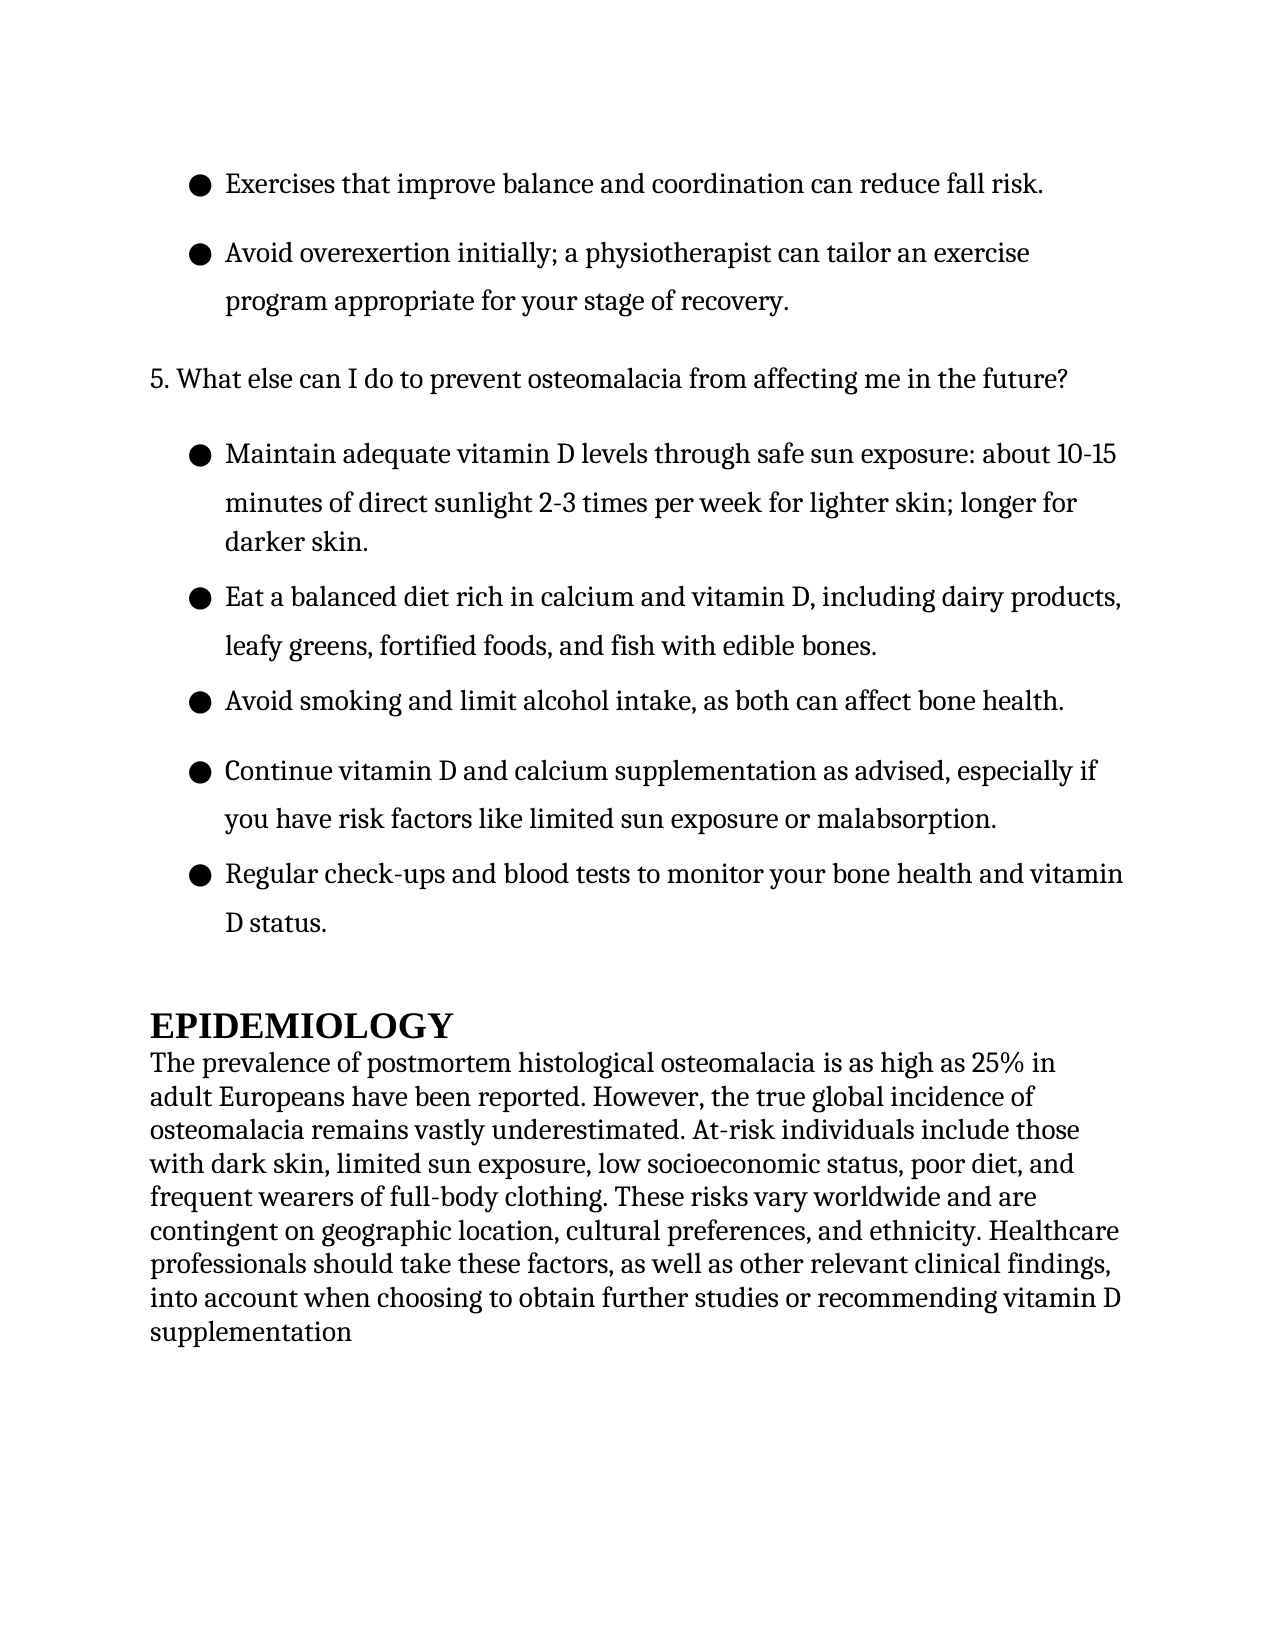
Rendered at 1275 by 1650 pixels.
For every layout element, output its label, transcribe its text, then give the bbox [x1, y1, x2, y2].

list Exercises that improve balance and coordination can reduce fall risk. [187, 150, 1125, 210]
list Eat a balanced diet rich in calcium and vitamin D, including dairy products, leafy greens, fortified foods, and fish with edible bones. [187, 564, 1125, 662]
list Avoid smoking and limit alcohol intake, as both can affect bone health. [187, 668, 1125, 727]
list Avoid overexertion initially; a physiotherapist can tailor an exercise program appropriate for your stage of recovery. [187, 219, 1125, 318]
subtitle 5. What else can I do to prevent osteomalacia from affecting me in the future? [150, 362, 1125, 396]
list Maintain adequate vitamin D levels through safe sun exposure: about 10-15 minutes of direct sunlight 2-3 times per week for lighter skin; longer for darker skin. [187, 421, 1125, 558]
text The prevalence of postmortem histological osteomalacia is as high as 25% in adult Europeans have been reported. However, the true global incidence of osteomalacia remains vastly underestimated. At-risk individuals include those with dark skin, limited sun exposure, low socioeconomic status, poor diet, and frequent wearers of full-body clothing. These risks vary worldwide and are contingent on geographic location, cultural preferences, and ethnicity. Healthcare professionals should take these factors, as well as other relevant clinical findings, into account when choosing to obtain further studies or recommending vitamin D supplementation [150, 1046, 1125, 1348]
list Regular check-ups and blood tests to monitor your bone health and vitamin D status. [187, 841, 1125, 939]
text EPIDEMIOLOGY [150, 1003, 1125, 1046]
list Continue vitamin D and calcium supplementation as advised, especially if you have risk factors like limited sun exposure or malabsorption. [187, 737, 1125, 836]
